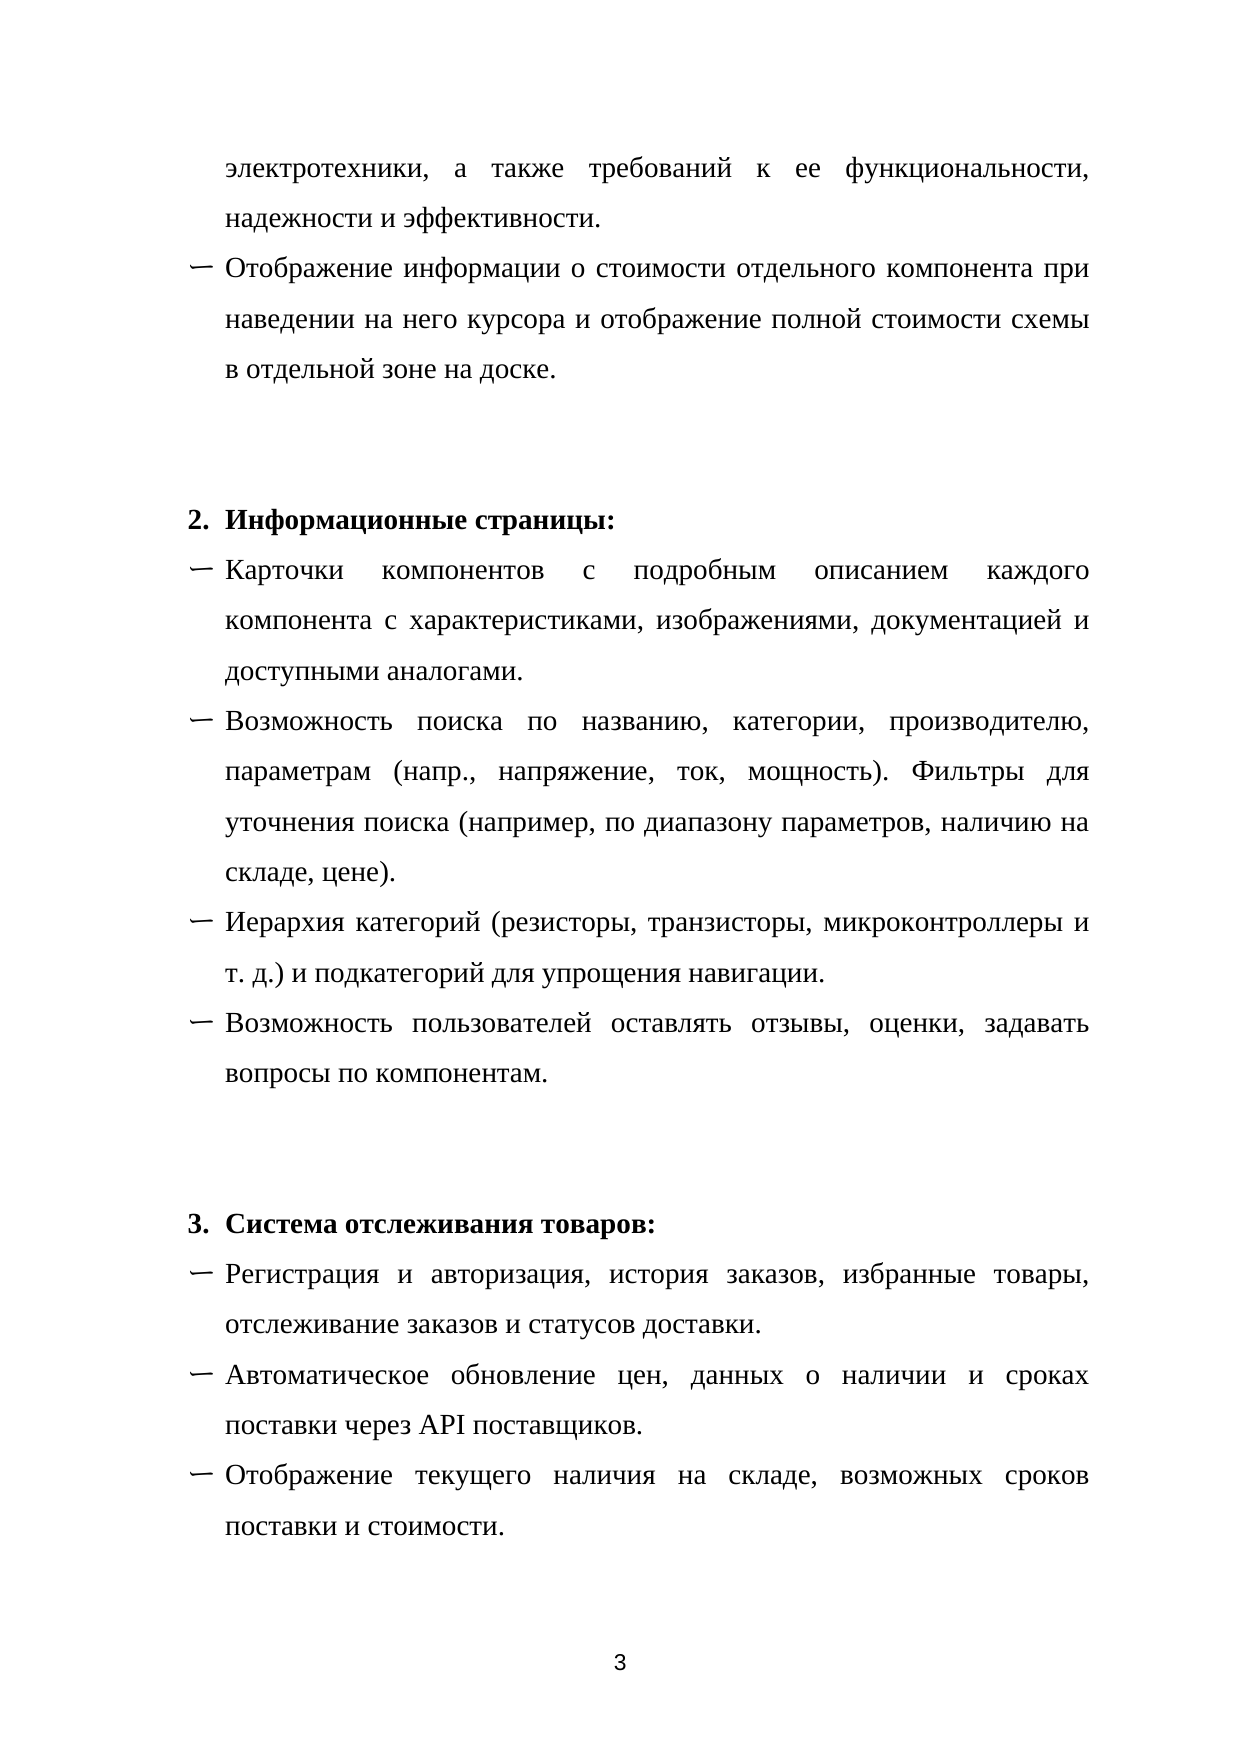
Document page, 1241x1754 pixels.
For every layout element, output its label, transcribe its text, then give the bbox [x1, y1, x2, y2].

list Возможность пользователей оставлять отзывы, оценки, задавать вопросы по компонентам. [187, 1005, 1090, 1089]
list Информационные страницы: [187, 502, 1090, 535]
list Карточки компонентов с подробным описанием каждого компонента с характеристиками, изображениями, документацией и доступными аналогами. [187, 552, 1090, 686]
list Автоматическое обновление цен, данных о наличии и сроках поставки через API поставщиков. [187, 1357, 1090, 1441]
list Отображение информации о стоимости отдельного компонента при наведении на него курсора и отображение полной стоимости схемы в отдельной зоне на доске. [187, 251, 1090, 385]
list Возможность поиска по названию, категории, производителю, параметрам (напр., напряжение, ток, мощность). Фильтры для уточнения поиска (например, по диапазону параметров, наличию на складе, цене). [187, 703, 1090, 888]
list Регистрация и авторизация, история заказов, избранные товары, отслеживание заказов и статусов доставки. [187, 1256, 1090, 1340]
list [187, 150, 1090, 234]
list Система отслеживания товаров: [187, 1206, 1090, 1239]
list Отображение текущего наличия на складе, возможных сроков поставки и стоимости. [187, 1457, 1090, 1541]
list Иерархия категорий (резисторы, транзисторы, микроконтроллеры и т. д.) и подкатегорий для упрощения навигации. [187, 904, 1090, 988]
